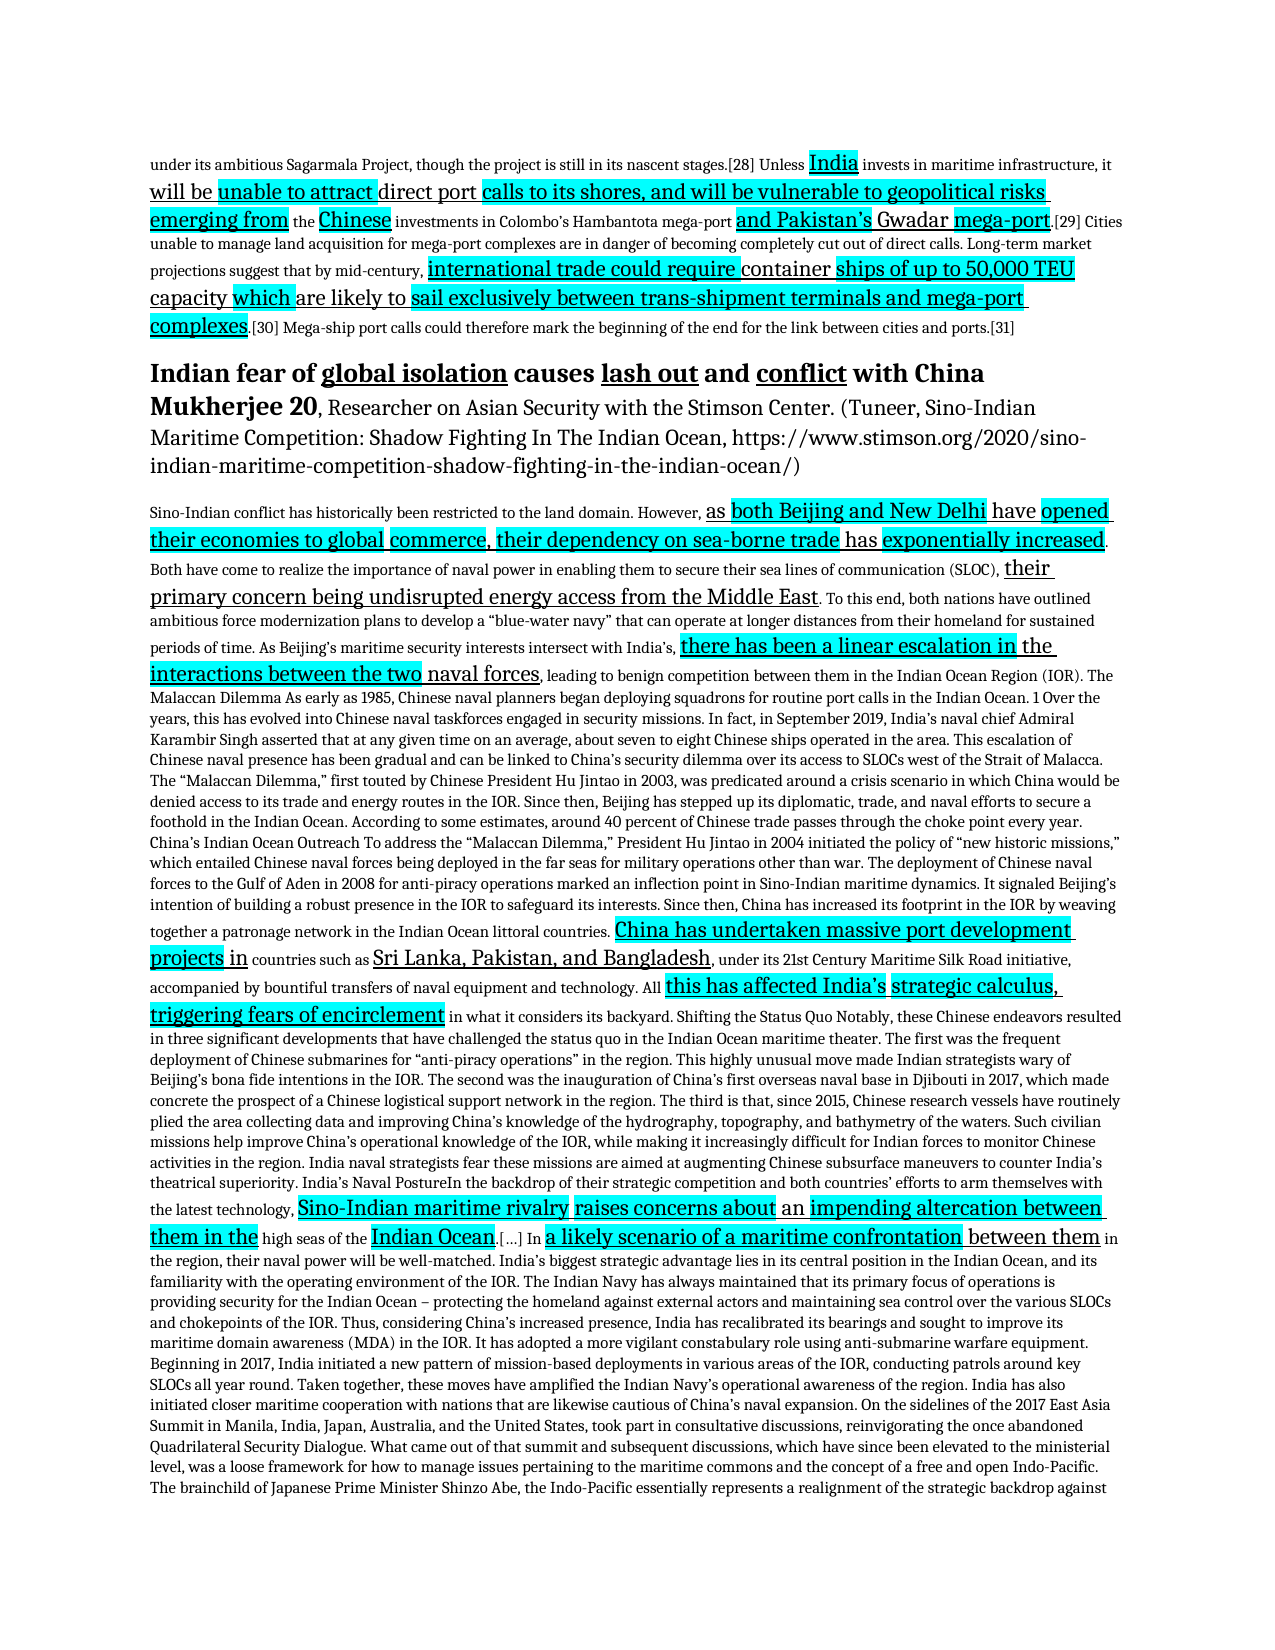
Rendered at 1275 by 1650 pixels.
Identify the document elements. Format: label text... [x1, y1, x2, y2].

subtitle Indian fear of global isolation causes lash out and conflict with China [150, 358, 1125, 389]
text Mukherjee 20, Researcher on Asian Security with the Stimson Center. (Tuneer, Sino-Indian Maritime Competition: Shadow Fighting In The Indian Ocean, https://www.stimson.org/2020/sino-indian-maritime-competition-shadow-fighting-in-the-indian-ocean/) [150, 391, 1125, 479]
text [150, 150, 1125, 339]
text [150, 498, 1125, 1497]
